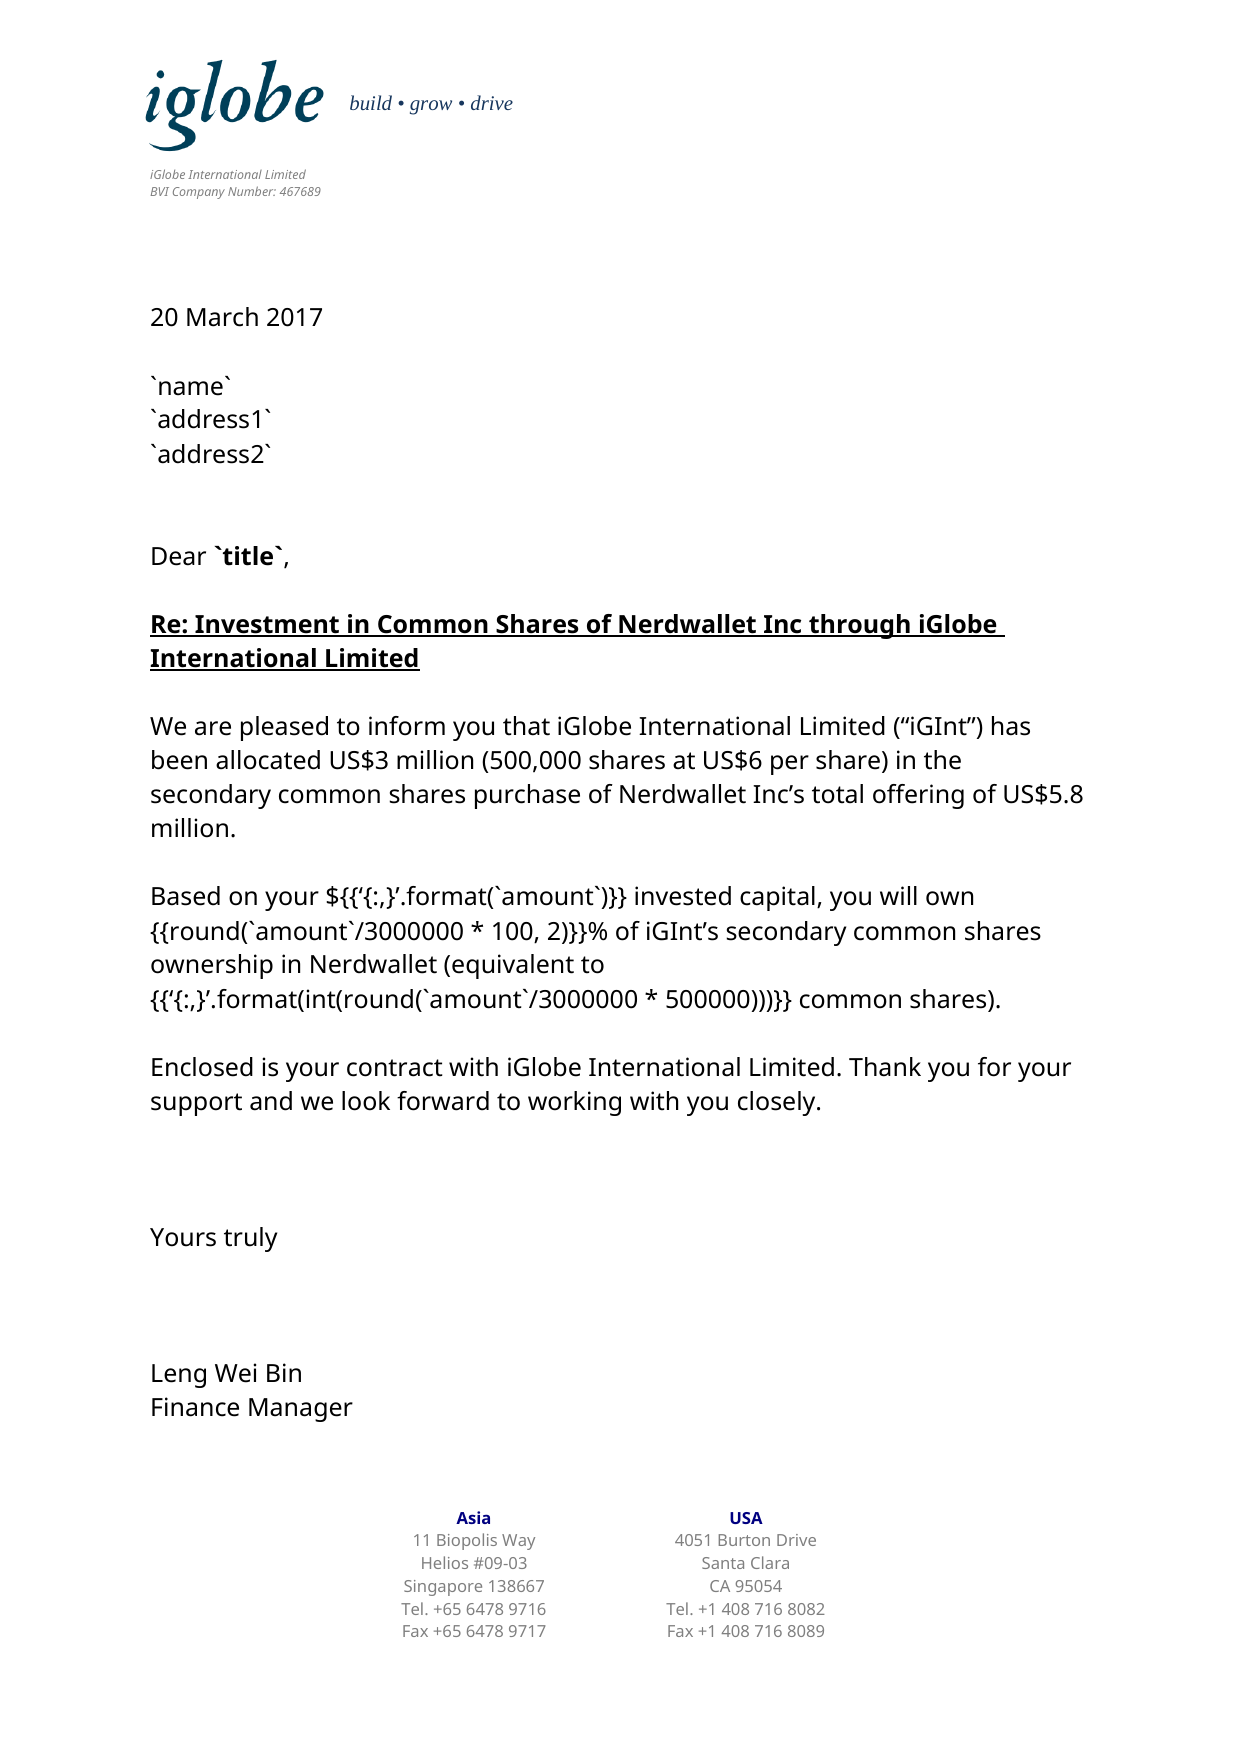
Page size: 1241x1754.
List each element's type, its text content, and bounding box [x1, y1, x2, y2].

text `address2` [150, 436, 1090, 470]
text Leng Wei Bin [150, 1356, 1090, 1390]
text 20 March 2017 [150, 300, 1090, 334]
text Yours truly [150, 1220, 1090, 1254]
picture [138, 50, 332, 156]
text Re: Investment in Common Shares of Nerdwallet Inc through iGlobe International Limited [150, 607, 1090, 675]
text We are pleased to inform you that iGlobe International Limited (“iGInt”) has been allocated US$3 million (500,000 shares at US$6 per share) in the secondary common shares purchase of Nerdwallet Inc’s total offering of US$5.8 million. [150, 709, 1090, 845]
text `name` [150, 368, 1090, 402]
text Enclosed is your contract with iGlobe International Limited. Thank you for your support and we look forward to working with you closely. [150, 1049, 1090, 1117]
text Based on your ${{‘{:,}’.format(`amount`)}} invested capital, you will own {{round(`amount`/3000000 * 100, 2)}}% of iGInt’s secondary common shares ownership in Nerdwallet (equivalent to {{‘{:,}’.format(int(round(`amount`/3000000 * 500000)))}} common shares). [150, 879, 1090, 1015]
text Dear `title`, [150, 538, 1090, 572]
text `address1` [150, 402, 1090, 436]
text Finance Manager [150, 1390, 1090, 1424]
